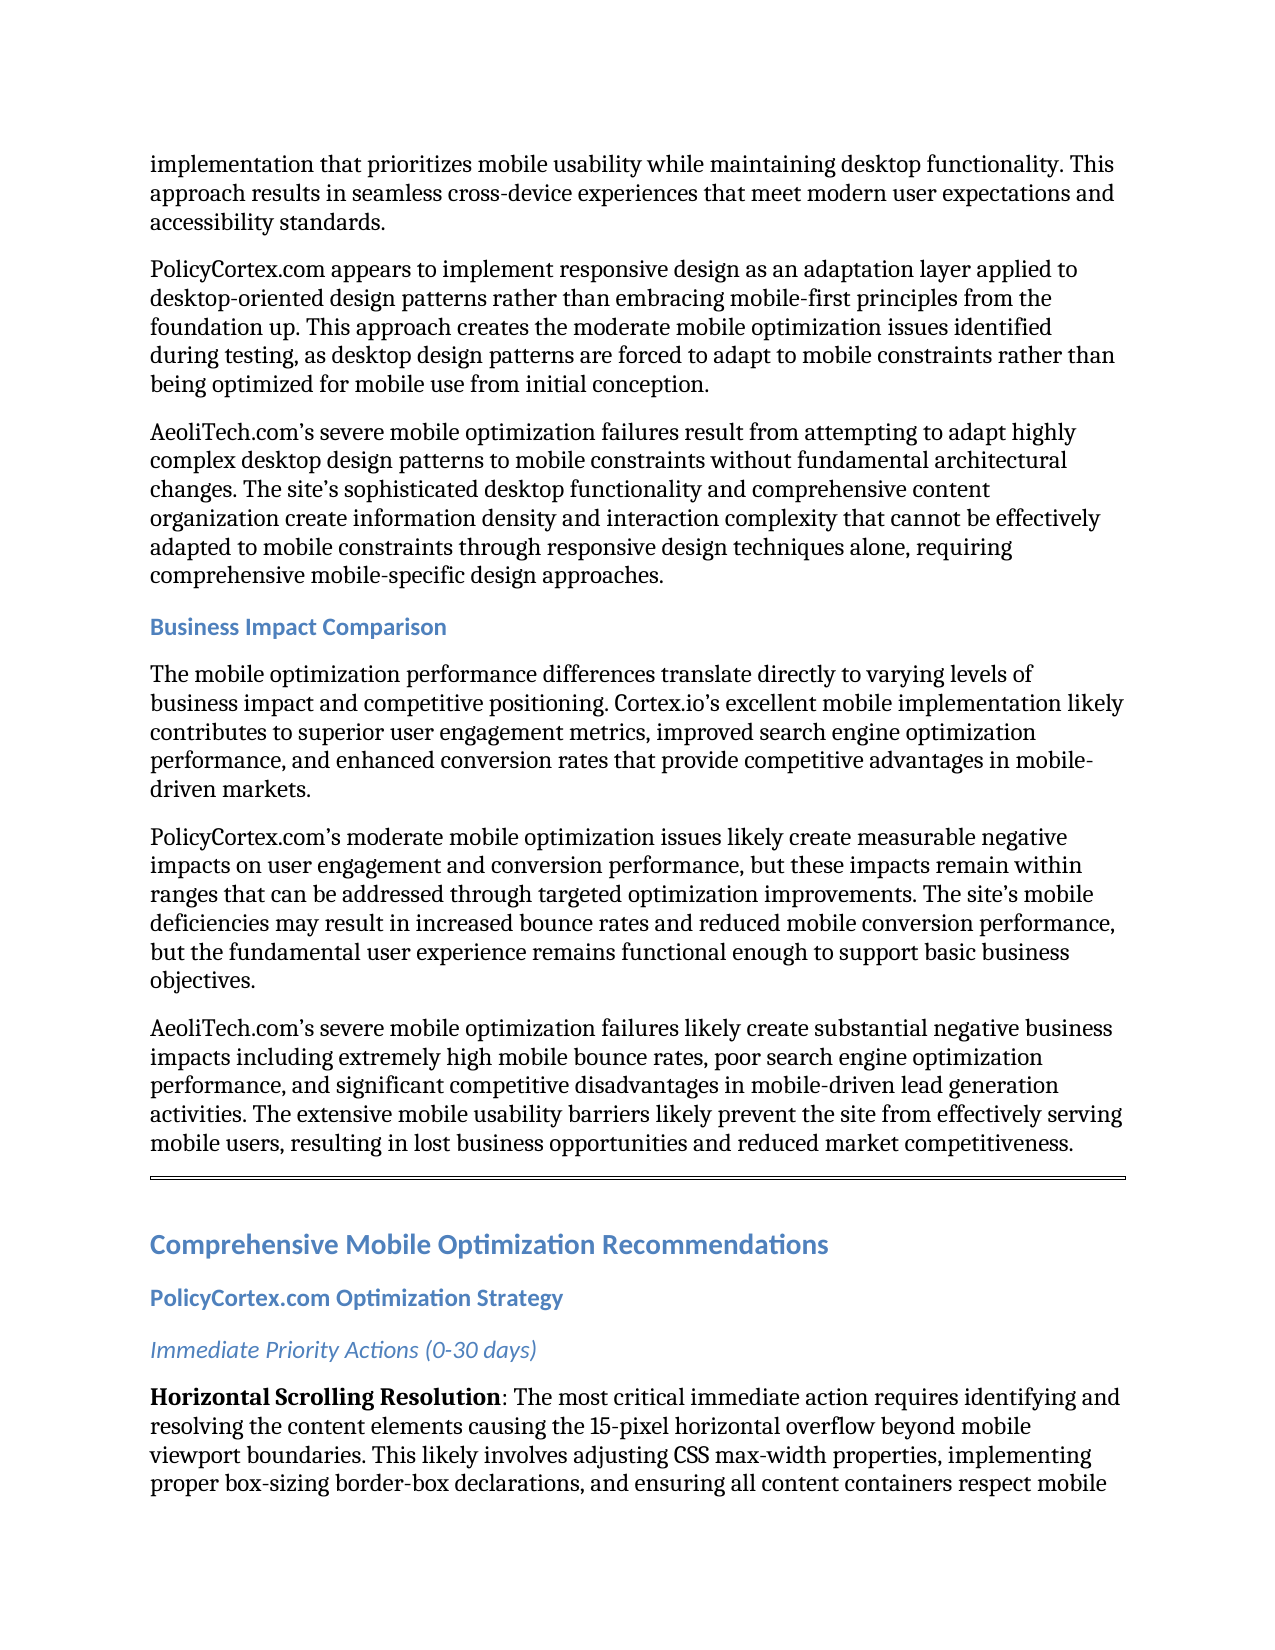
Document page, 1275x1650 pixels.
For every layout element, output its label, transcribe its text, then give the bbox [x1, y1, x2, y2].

subtitle Immediate Priority Actions (0-30 days) [150, 1334, 1125, 1364]
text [150, 1383, 1125, 1498]
subtitle Business Impact Comparison [150, 611, 1125, 641]
text PolicyCortex.com appears to implement responsive design as an adaptation layer applied to desktop-oriented design patterns rather than embracing mobile-first principles from the foundation up. This approach creates the moderate mobile optimization issues identified during testing, as desktop design patterns are forced to adapt to mobile constraints rather than being optimized for mobile use from initial conception. [150, 255, 1125, 399]
text The mobile optimization performance differences translate directly to varying levels of business impact and competitive positioning. Cortex.io’s excellent mobile implementation likely contributes to superior user engagement metrics, improved search engine optimization performance, and enhanced conversion rates that provide competitive advantages in mobile-driven markets. [150, 660, 1125, 804]
subtitle PolicyCortex.com Optimization Strategy [150, 1282, 1125, 1313]
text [150, 150, 1125, 236]
text AeoliTech.com’s severe mobile optimization failures likely create substantial negative business impacts including extremely high mobile bounce rates, poor search engine optimization performance, and significant competitive disadvantages in mobile-driven lead generation activities. The extensive mobile usability barriers likely prevent the site from effectively serving mobile users, resulting in lost business opportunities and reduced market competitiveness. [150, 1014, 1125, 1158]
subtitle Comprehensive Mobile Optimization Recommendations [150, 1226, 1125, 1262]
text AeoliTech.com’s severe mobile optimization failures result from attempting to adapt highly complex desktop design patterns to mobile constraints without fundamental architectural changes. The site’s sophisticated desktop functionality and comprehensive content organization create information density and interaction complexity that cannot be effectively adapted to mobile constraints through responsive design techniques alone, requiring comprehensive mobile-specific design approaches. [150, 417, 1125, 590]
text PolicyCortex.com’s moderate mobile optimization issues likely create measurable negative impacts on user engagement and conversion performance, but these impacts remain within ranges that can be addressed through targeted optimization improvements. The site’s mobile deficiencies may result in increased bounce rates and reduced mobile conversion performance, but the fundamental user experience remains functional enough to support basic business objectives. [150, 823, 1125, 995]
